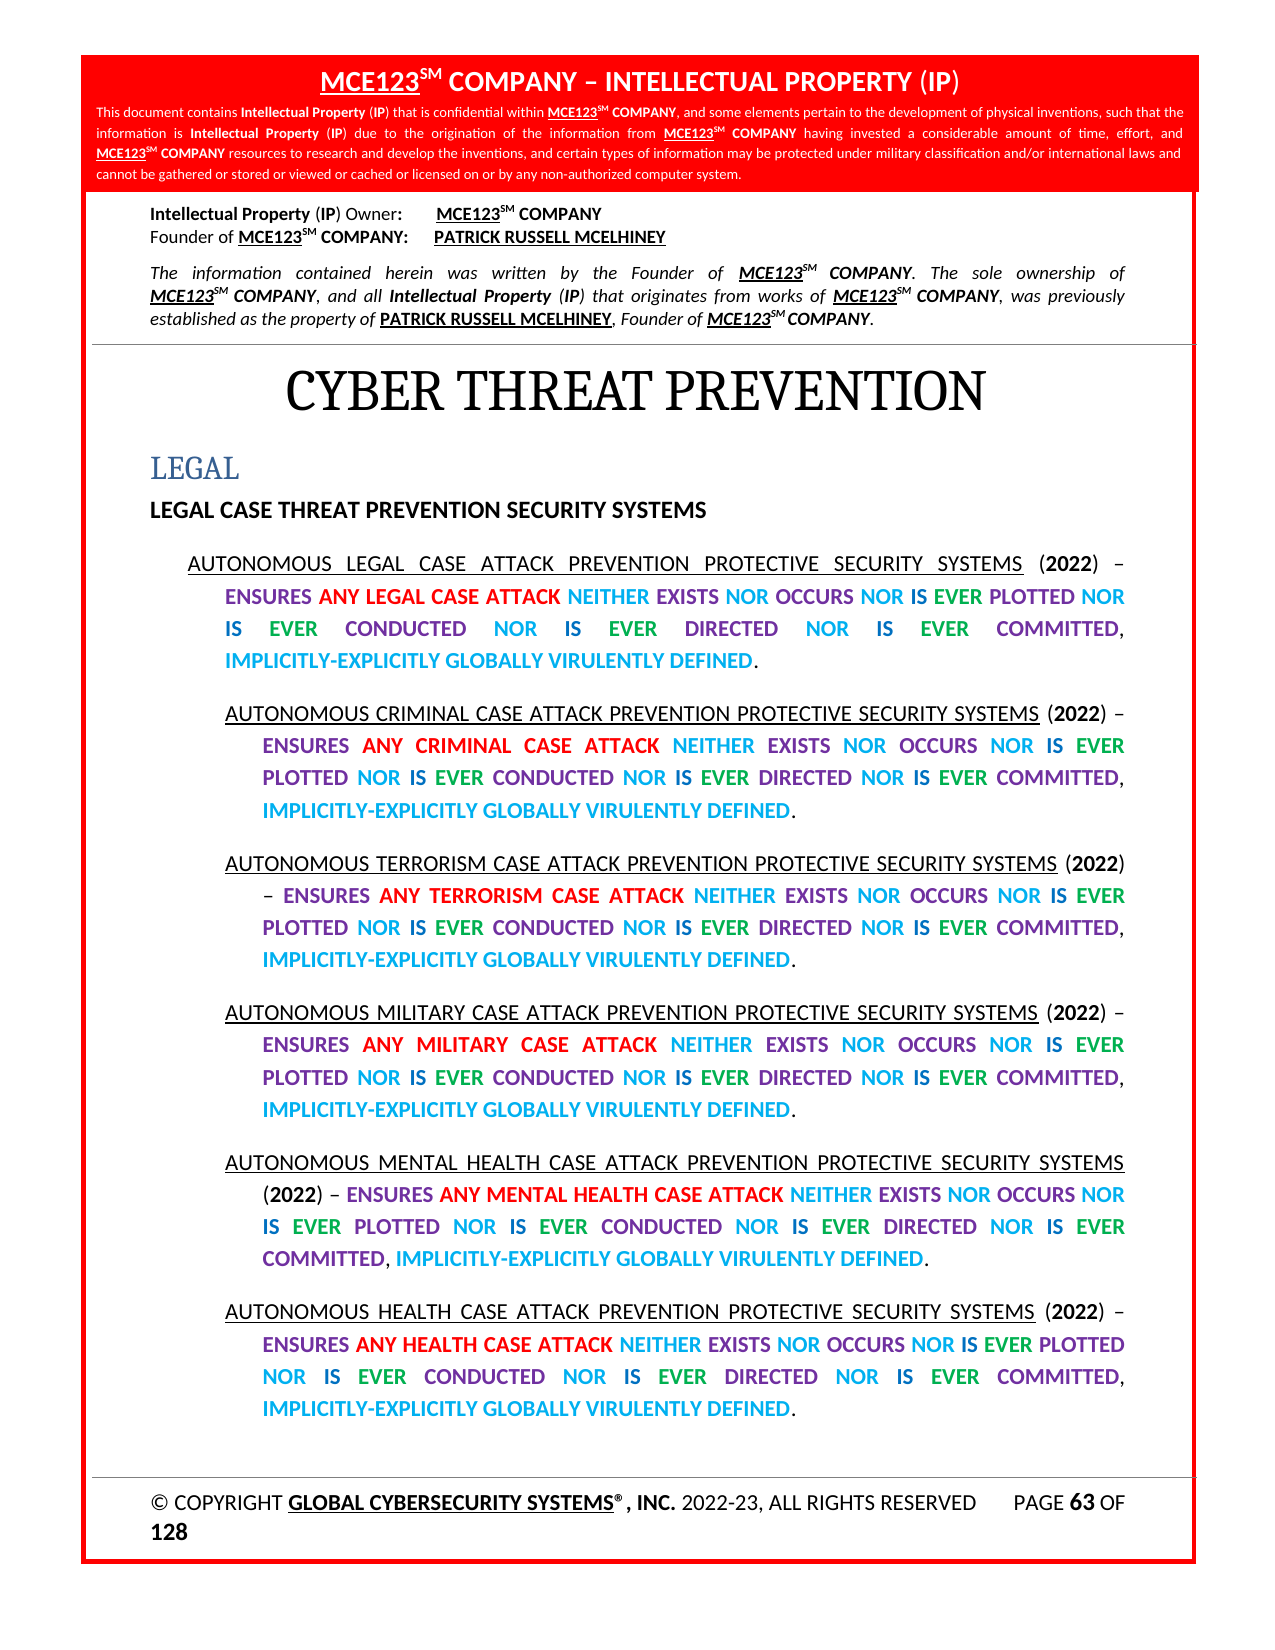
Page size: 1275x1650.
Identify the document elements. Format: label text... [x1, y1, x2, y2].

text AUTONOMOUS HEALTH CASE ATTACK PREVENTION PROTECTIVE SECURITY SYSTEMS (2022) – ENSURES ANY HEALTH CASE ATTACK NEITHER EXISTS NOR OCCURS NOR IS EVER PLOTTED NOR IS EVER CONDUCTED NOR IS EVER DIRECTED NOR IS EVER COMMITTED, IMPLICITLY-EXPLICITLY GLOBALLY VIRULENTLY DEFINED. [225, 1297, 1125, 1422]
text LEGAL CASE THREAT PREVENTION SECURITY SYSTEMS [150, 494, 1125, 524]
subtitle LEGAL [150, 450, 1125, 488]
text AUTONOMOUS MILITARY CASE ATTACK PREVENTION PROTECTIVE SECURITY SYSTEMS (2022) – ENSURES ANY MILITARY CASE ATTACK NEITHER EXISTS NOR OCCURS NOR IS EVER PLOTTED NOR IS EVER CONDUCTED NOR IS EVER DIRECTED NOR IS EVER COMMITTED, IMPLICITLY-EXPLICITLY GLOBALLY VIRULENTLY DEFINED. [225, 998, 1125, 1123]
text AUTONOMOUS TERRORISM CASE ATTACK PREVENTION PROTECTIVE SECURITY SYSTEMS (2022) – ENSURES ANY TERRORISM CASE ATTACK NEITHER EXISTS NOR OCCURS NOR IS EVER PLOTTED NOR IS EVER CONDUCTED NOR IS EVER DIRECTED NOR IS EVER COMMITTED, IMPLICITLY-EXPLICITLY GLOBALLY VIRULENTLY DEFINED. [225, 849, 1125, 973]
text AUTONOMOUS CRIMINAL CASE ATTACK PREVENTION PROTECTIVE SECURITY SYSTEMS (2022) – ENSURES ANY CRIMINAL CASE ATTACK NEITHER EXISTS NOR OCCURS NOR IS EVER PLOTTED NOR IS EVER CONDUCTED NOR IS EVER DIRECTED NOR IS EVER COMMITTED, IMPLICITLY-EXPLICITLY GLOBALLY VIRULENTLY DEFINED. [225, 699, 1125, 824]
title CYBER THREAT PREVENTION [150, 358, 1125, 425]
text AUTONOMOUS MENTAL HEALTH CASE ATTACK PREVENTION PROTECTIVE SECURITY SYSTEMS (2022) – ENSURES ANY MENTAL HEALTH CASE ATTACK NEITHER EXISTS NOR OCCURS NOR IS EVER PLOTTED NOR IS EVER CONDUCTED NOR IS EVER DIRECTED NOR IS EVER COMMITTED, IMPLICITLY-EXPLICITLY GLOBALLY VIRULENTLY DEFINED. [225, 1148, 1125, 1172]
text AUTONOMOUS LEGAL CASE ATTACK PREVENTION PROTECTIVE SECURITY SYSTEMS (2022) – ENSURES ANY LEGAL CASE ATTACK NEITHER EXISTS NOR OCCURS NOR IS EVER PLOTTED NOR IS EVER CONDUCTED NOR IS EVER DIRECTED NOR IS EVER COMMITTED, IMPLICITLY-EXPLICITLY GLOBALLY VIRULENTLY DEFINED. [187, 549, 1125, 674]
text AUTONOMOUS MENTAL HEALTH CASE ATTACK PREVENTION PROTECTIVE SECURITY SYSTEMS (2022) – ENSURES ANY MENTAL HEALTH CASE ATTACK NEITHER EXISTS NOR OCCURS NOR IS EVER PLOTTED NOR IS EVER CONDUCTED NOR IS EVER DIRECTED NOR IS EVER COMMITTED, IMPLICITLY-EXPLICITLY GLOBALLY VIRULENTLY DEFINED. [225, 1173, 1125, 1272]
